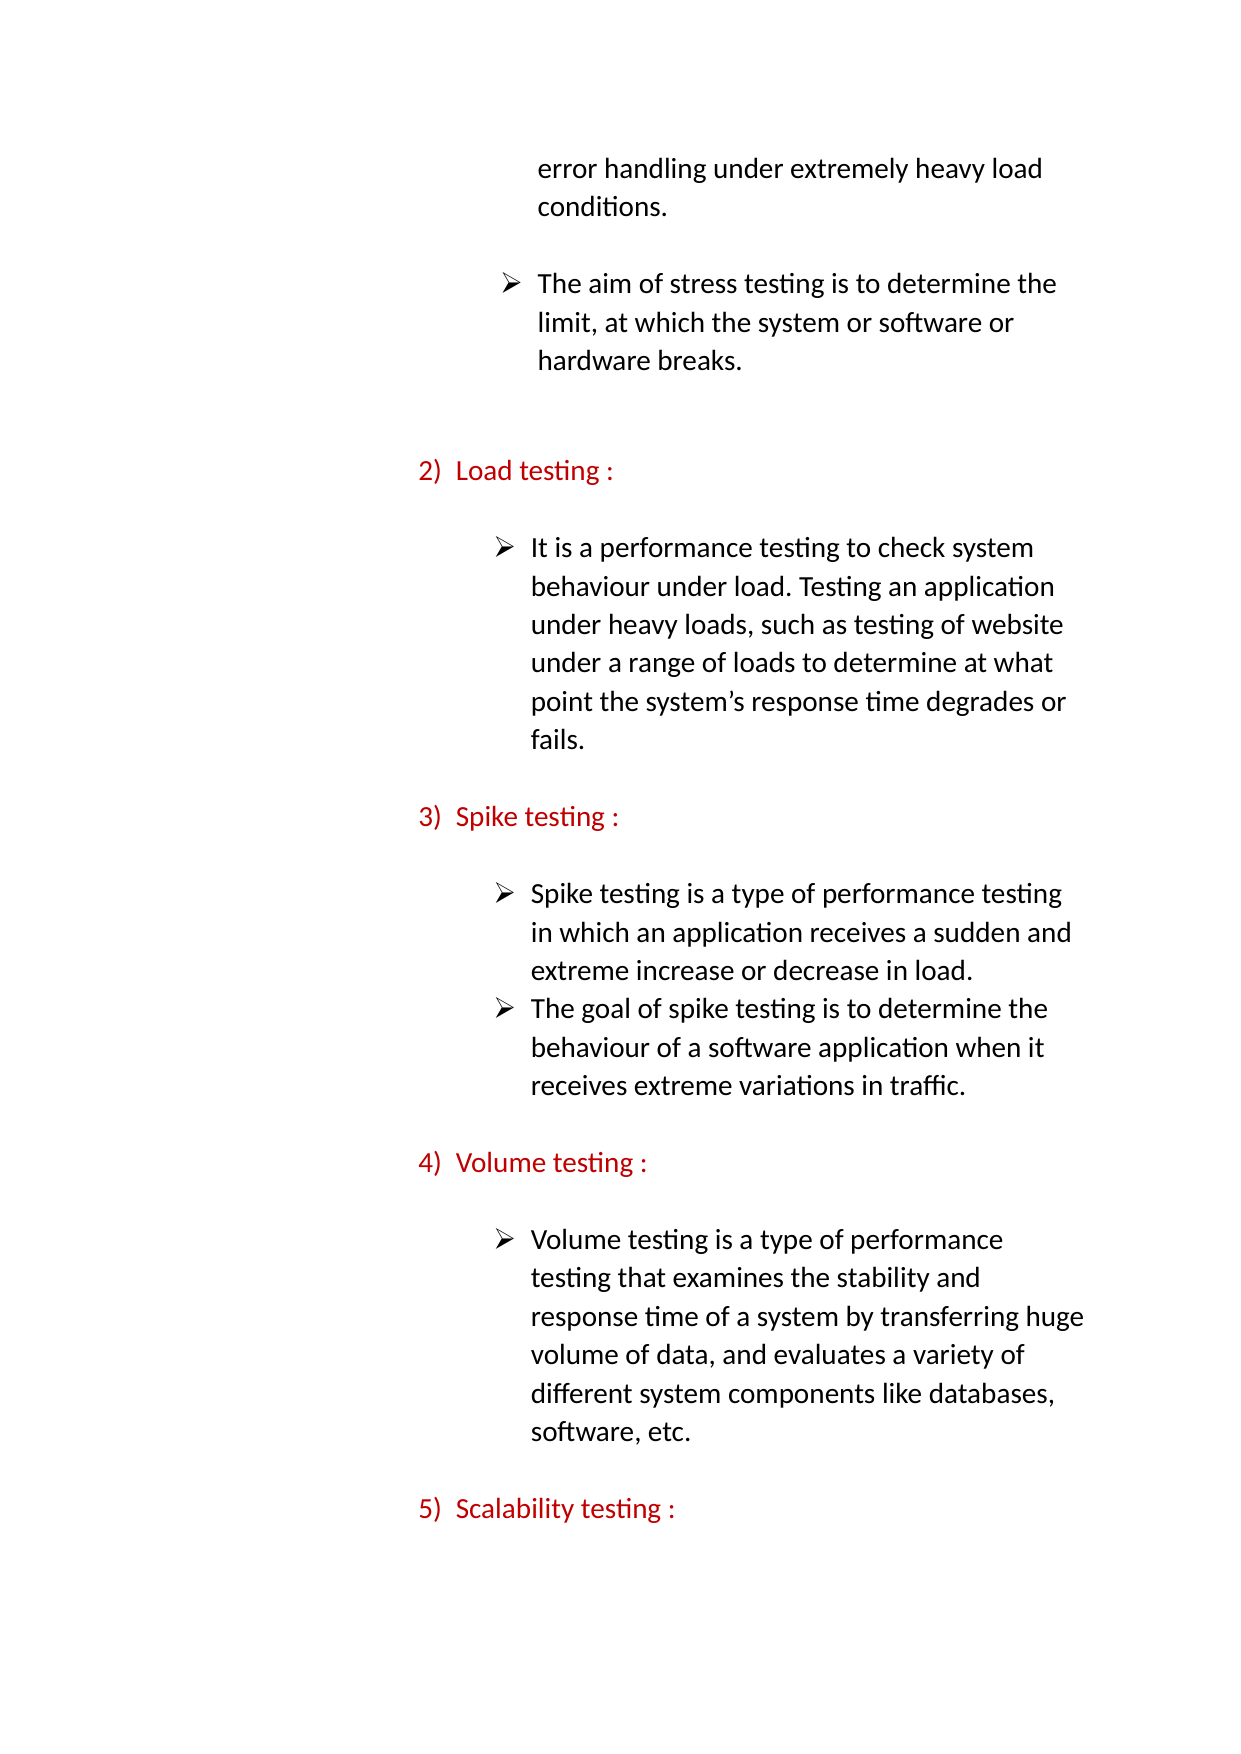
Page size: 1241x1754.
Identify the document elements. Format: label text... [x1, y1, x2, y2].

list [500, 150, 1090, 224]
list Spike testing is a type of performance testing in which an application receives a sudden and extreme increase or decrease in load. [493, 875, 1090, 988]
list It is a performance testing to check system behaviour under load. Testing an application under heavy loads, such as testing of website under a range of loads to determine at what point the system’s response time degrades or fails. [493, 529, 1090, 757]
list The aim of stress testing is to determine the limit, at which the system or software or hardware breaks. [500, 265, 1090, 378]
list Load testing : [418, 452, 1090, 488]
list Volume testing is a type of performance testing that examines the stability and response time of a system by transferring huge volume of data, and evaluates a variety of different system components like databases, software, etc. [493, 1221, 1090, 1449]
list Spike testing : [418, 798, 1090, 834]
list The goal of spike testing is to determine the behaviour of a software application when it receives extreme variations in traffic. [493, 991, 1090, 1103]
list Scalability testing : [418, 1490, 1090, 1526]
list Volume testing : [418, 1144, 1090, 1180]
